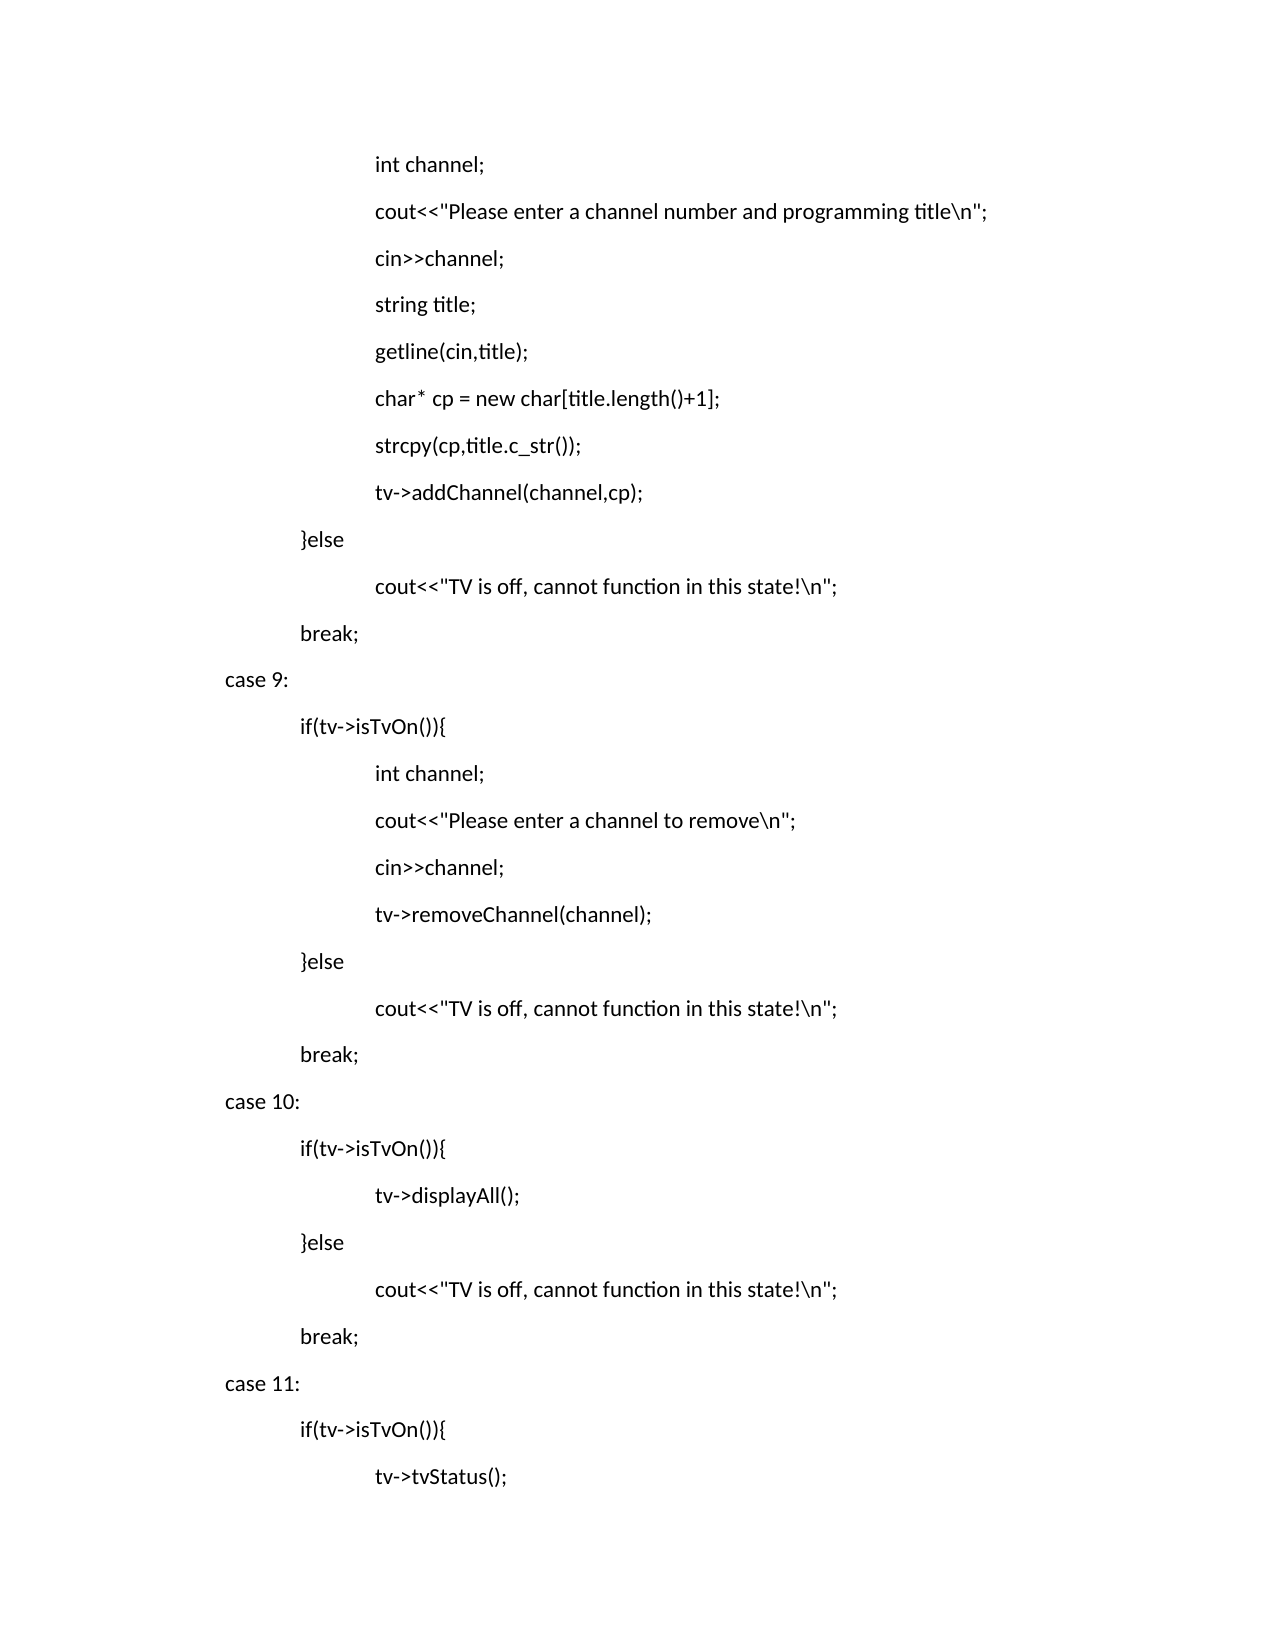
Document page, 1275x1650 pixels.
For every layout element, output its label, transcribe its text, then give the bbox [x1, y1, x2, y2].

text break; [150, 1041, 1125, 1069]
text int channel; [150, 150, 1125, 178]
text cout<<"TV is off, cannot function in this state!\n"; [150, 572, 1125, 600]
text cin>>channel; [150, 853, 1125, 881]
text cin>>channel; [150, 244, 1125, 272]
text string title; [150, 291, 1125, 319]
text tv->displayAll(); [150, 1181, 1125, 1209]
text break; [150, 619, 1125, 647]
text case 10: [150, 1087, 1125, 1116]
text }else [150, 1228, 1125, 1256]
text cout<<"TV is off, cannot function in this state!\n"; [150, 994, 1125, 1022]
text int channel; [150, 759, 1125, 787]
text strcpy(cp,title.c_str()); [150, 431, 1125, 459]
text }else [150, 525, 1125, 553]
text if(tv->isTvOn()){ [150, 1416, 1125, 1444]
text cout<<"Please enter a channel to remove\n"; [150, 806, 1125, 834]
text break; [150, 1322, 1125, 1350]
text case 9: [150, 666, 1125, 694]
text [150, 1275, 1125, 1303]
text tv->removeChannel(channel); [150, 900, 1125, 928]
text getline(cin,title); [150, 337, 1125, 366]
text cout<<"Please enter a channel number and programming title\n"; [150, 197, 1125, 225]
text if(tv->isTvOn()){ [150, 1134, 1125, 1162]
text tv->tvStatus(); [150, 1462, 1125, 1491]
text case 11: [150, 1369, 1125, 1397]
text char* cp = new char[title.length()+1]; [150, 384, 1125, 412]
text tv->addChannel(channel,cp); [150, 478, 1125, 506]
text }else [150, 947, 1125, 975]
text if(tv->isTvOn()){ [150, 712, 1125, 741]
